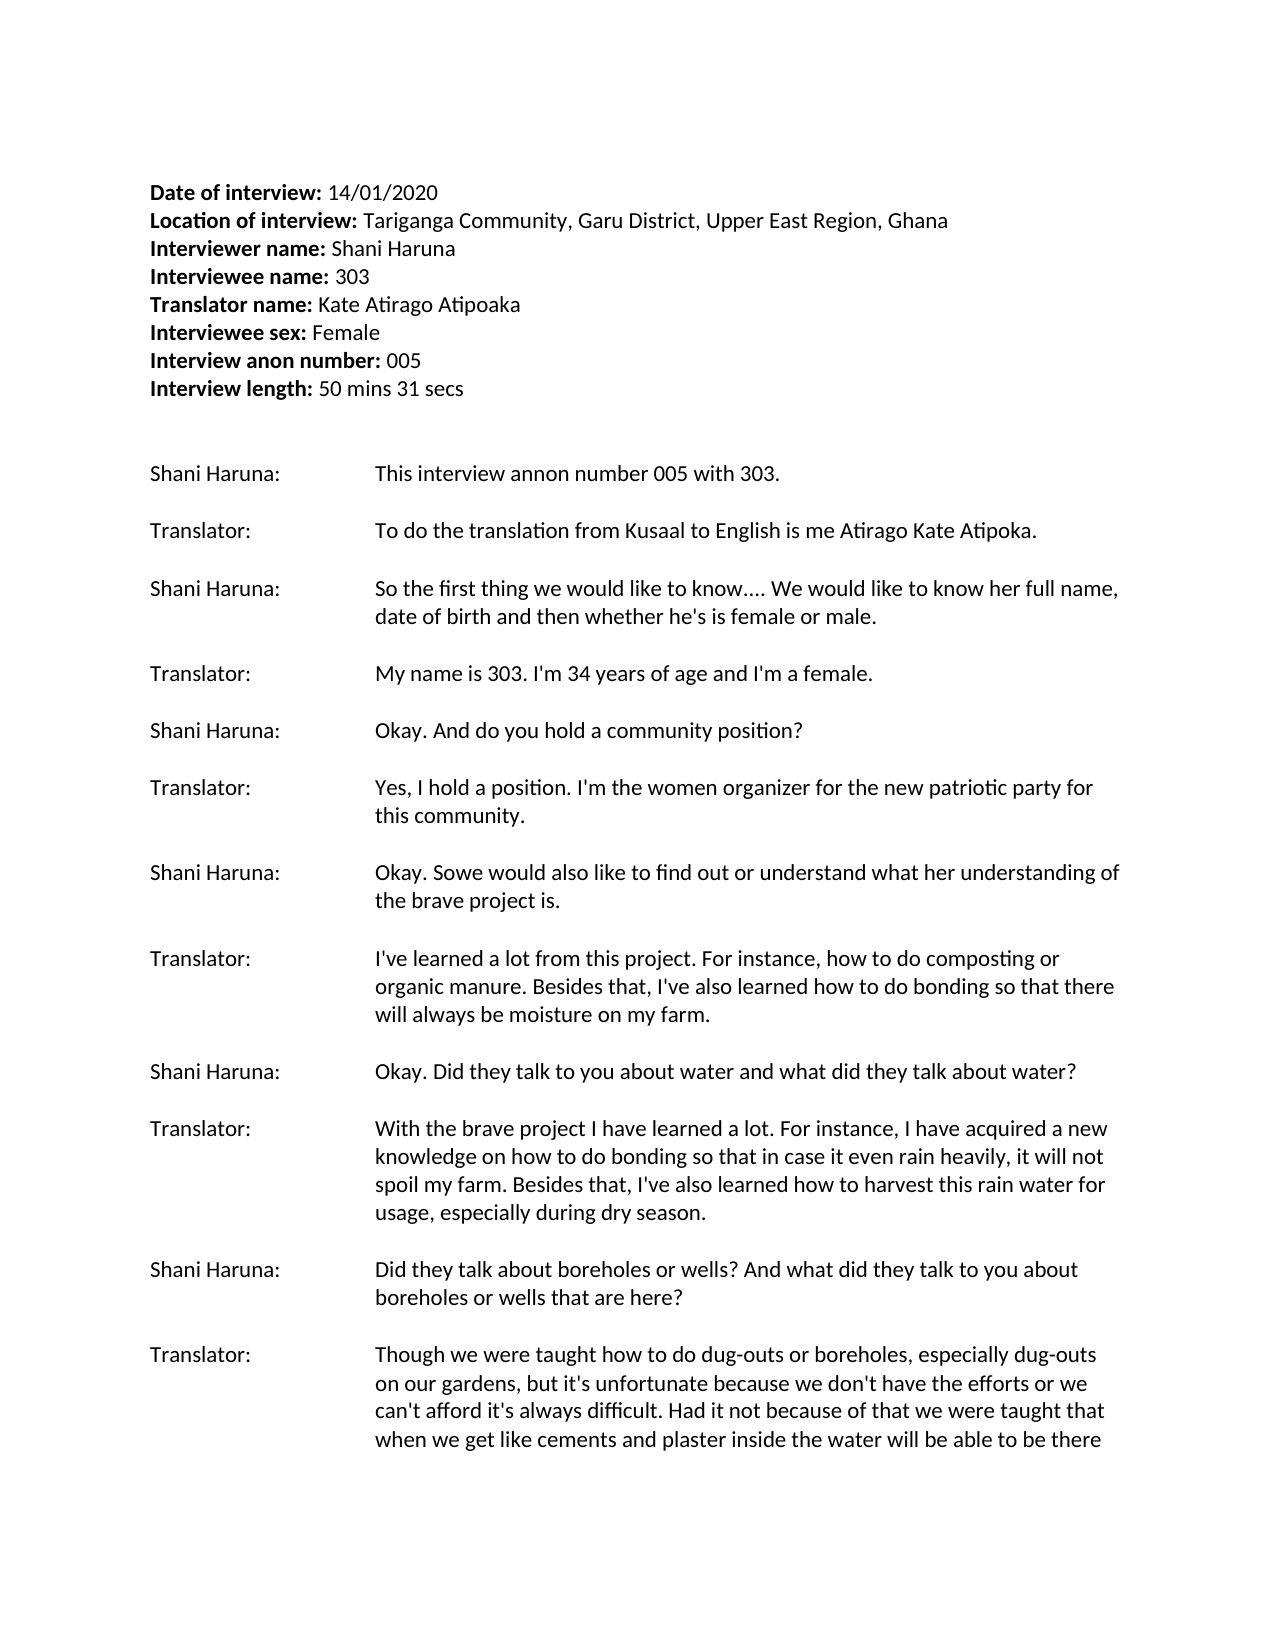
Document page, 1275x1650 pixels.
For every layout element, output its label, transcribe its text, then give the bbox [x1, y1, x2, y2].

text Interviewer name: Shani Haruna [150, 234, 1125, 262]
text Translator: I've learned a lot from this project. For instance, how to do composting or organic manure. Besides that, I've also learned how to do bonding so that there will always be moisture on my farm. [150, 944, 1125, 1028]
text Translator: To do the translation from Kusaal to English is me Atirago Kate Atipoka. [150, 517, 1125, 544]
text Shani Haruna: Okay. Did they talk to you about water and what did they talk about water? [150, 1057, 1125, 1085]
text Shani Haruna: Okay. Sowe would also like to find out or understand what her understanding of the brave project is. [150, 858, 1125, 914]
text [150, 1341, 1125, 1453]
text Shani Haruna: This interview annon number 005 with 303. [150, 459, 1125, 487]
text Interviewee sex: Female [150, 318, 1125, 346]
text Shani Haruna: So the first thing we would like to know.... We would like to know her full name, date of birth and then whether he's is female or male. [150, 574, 1125, 630]
text Interview length: 50 mins 31 secs [150, 374, 1125, 402]
text Shani Haruna: Did they talk about boreholes or wells? And what did they talk to you about boreholes or wells that are here? [150, 1255, 1125, 1311]
text Translator: Yes, I hold a position. I'm the women organizer for the new patriotic party for this community. [150, 773, 1125, 829]
text Translator: My name is 303. I'm 34 years of age and I'm a female. [150, 659, 1125, 687]
text Translator: With the brave project I have learned a lot. For instance, I have acquired a new knowledge on how to do bonding so that in case it even rain heavily, it will not spoil my farm. Besides that, I've also learned how to harvest this rain water for usage, especially during dry season. [150, 1114, 1125, 1226]
text Interviewee name: 303 [150, 262, 1125, 290]
text Interview anon number: 005 [150, 346, 1125, 374]
text Date of interview: 14/01/2020 [150, 178, 1125, 206]
text Shani Haruna: Okay. And do you hold a community position? [150, 716, 1125, 744]
text Location of interview: Tariganga Community, Garu District, Upper East Region, Ghana [150, 206, 1125, 234]
text Translator name: Kate Atirago Atipoaka [150, 290, 1125, 318]
